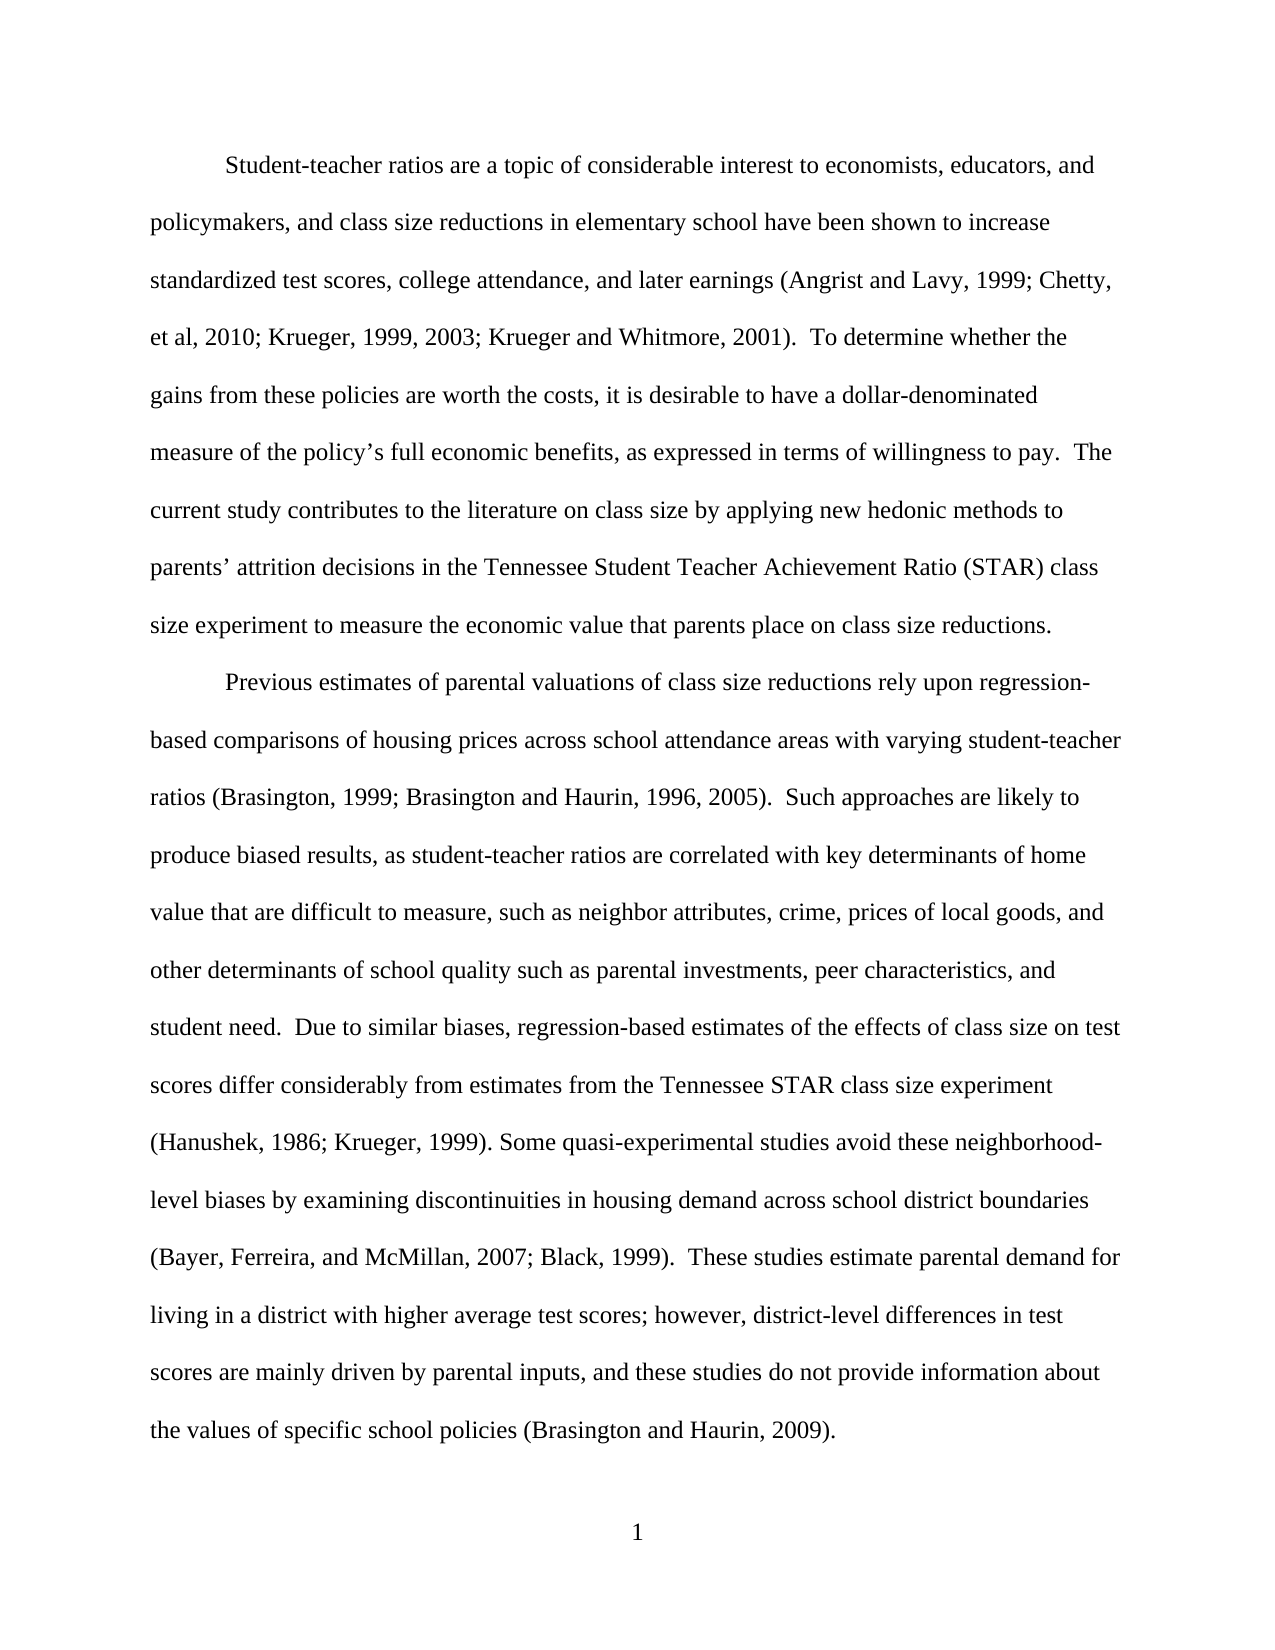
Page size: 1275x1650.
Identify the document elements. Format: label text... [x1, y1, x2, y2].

text Previous estimates of parental valuations of class size reductions rely upon regression-based comparisons of housing prices across school attendance areas with varying student-teacher ratios (Brasington, 1999; Brasington and Haurin, 1996, 2005). Such approaches are likely to produce biased results, as student-teacher ratios are correlated with key determinants of home value that are difficult to measure, such as neighbor attributes, crime, prices of local goods, and other determinants of school quality such as parental investments, peer characteristics, and student need. Due to similar biases, regression-based estimates of the effects of class size on test scores differ considerably from estimates from the Tennessee STAR class size experiment (Hanushek, 1986; Krueger, 1999). Some quasi-experimental studies avoid these neighborhood-level biases by examining discontinuities in housing demand across school district boundaries (Bayer, Ferreira, and McMillan, 2007; Black, 1999). These studies estimate parental demand for living in a district with higher average test scores; however, district-level differences in test scores are mainly driven by parental inputs, and these studies do not provide information about the values of specific school policies (Brasington and Haurin, 2009). [150, 667, 1125, 1444]
text Student-teacher ratios are a topic of considerable interest to economists, educators, and policymakers, and class size reductions in elementary school have been shown to increase standardized test scores, college attendance, and later earnings (Angrist and Lavy, 1999; Chetty, et al, 2010; Krueger, 1999, 2003; Krueger and Whitmore, 2001). To determine whether the gains from these policies are worth the costs, it is desirable to have a dollar-denominated measure of the policy’s full economic benefits, as expressed in terms of willingness to pay. The current study contributes to the literature on class size by applying new hedonic methods to parents’ attrition decisions in the Tennessee Student Teacher Achievement Ratio (STAR) class size experiment to measure the economic value that parents place on class size reductions. [150, 150, 1125, 639]
